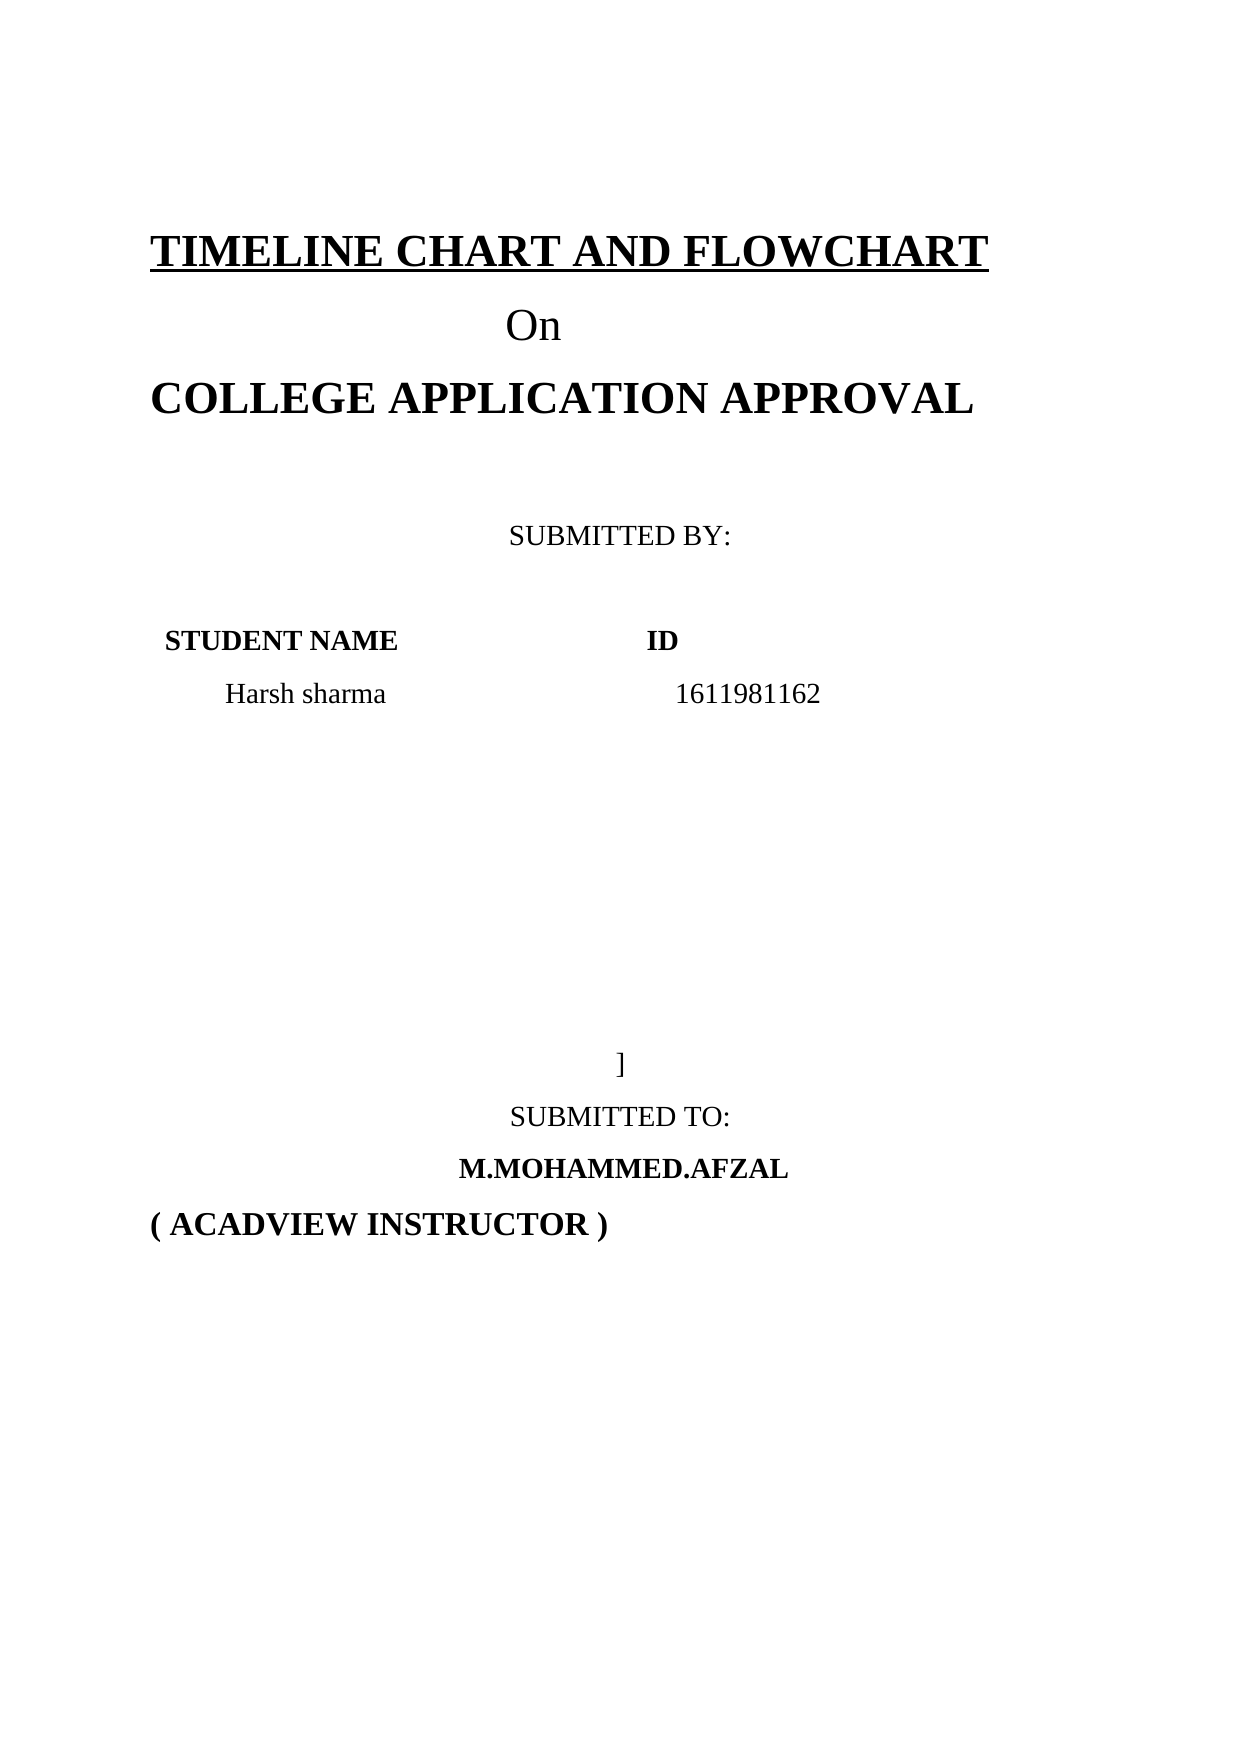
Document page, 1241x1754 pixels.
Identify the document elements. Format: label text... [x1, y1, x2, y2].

text TIMELINE CHART AND FLOWCHART [150, 223, 1090, 276]
text SUBMITTED BY: [150, 518, 1090, 551]
text On [150, 297, 1090, 350]
text STUDENT NAME ID [150, 623, 1090, 657]
text SUBMITTED TO: [150, 1099, 1090, 1132]
text ( ACADVIEW INSTRUCTOR ) [150, 1204, 1090, 1243]
text M.MOHAMMED.AFZAL [150, 1151, 1090, 1185]
text Harsh sharma 1611981162 [150, 676, 1090, 710]
text ] [150, 1046, 1090, 1079]
text COLLEGE APPLICATION APPROVAL [150, 371, 1090, 423]
